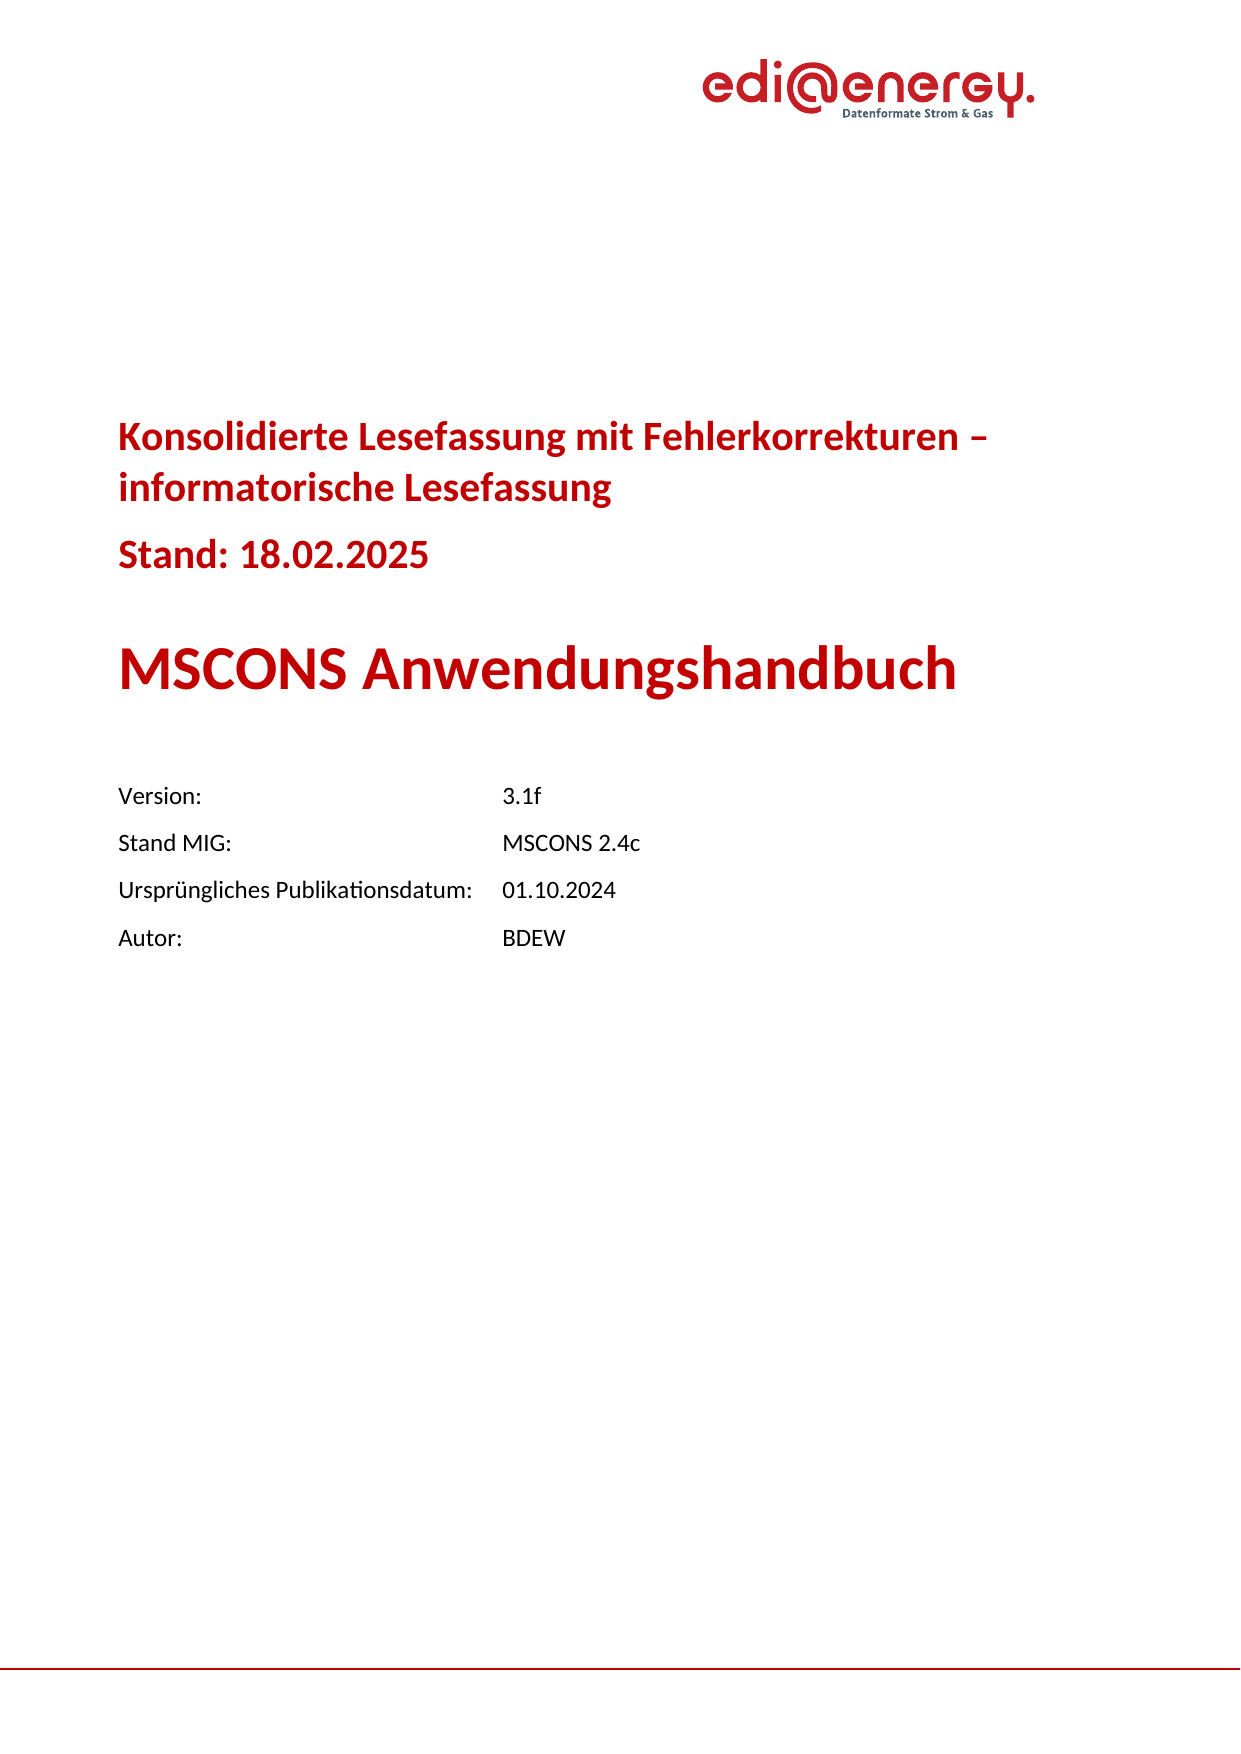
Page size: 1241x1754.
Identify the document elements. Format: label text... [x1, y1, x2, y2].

table_cell Autor: [118, 914, 502, 961]
table_cell 01.10.2024 [502, 866, 1094, 913]
table_cell Stand MIG: [118, 819, 502, 866]
table_header Version: [118, 772, 502, 819]
